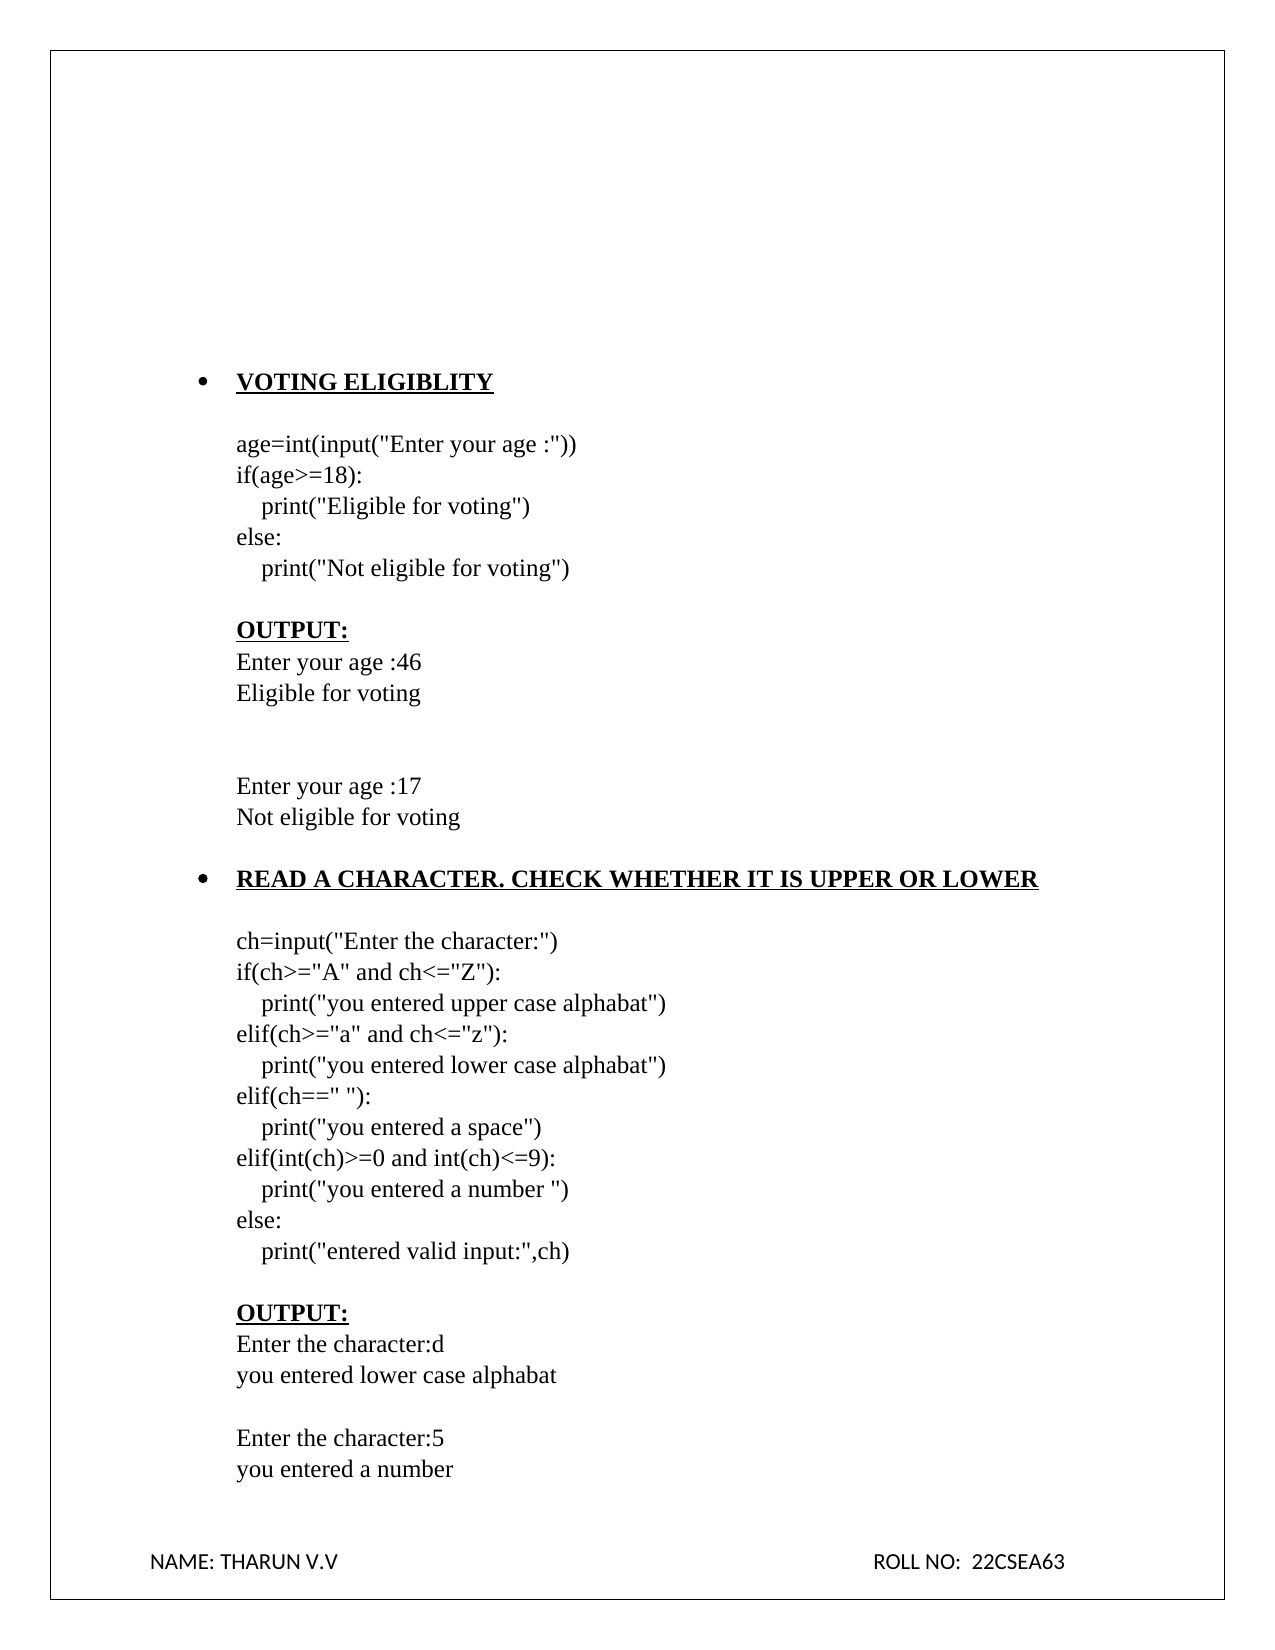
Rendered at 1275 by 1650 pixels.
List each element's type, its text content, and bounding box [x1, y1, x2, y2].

list READ A CHARACTER. CHECK WHETHER IT IS UPPER OR LOWER [198, 864, 1125, 893]
list print("Not eligible for voting") [236, 553, 1125, 582]
list print("you entered lower case alphabat") [236, 1050, 1125, 1079]
list you entered a number [236, 1454, 1125, 1482]
list print("entered valid input:",ch) [236, 1236, 1125, 1265]
list else: [236, 1205, 1125, 1234]
list you entered lower case alphabat [236, 1361, 1125, 1389]
list print("you entered a number ") [236, 1174, 1125, 1203]
list Enter the character:d [236, 1329, 1125, 1358]
list else: [236, 522, 1125, 551]
list if(ch>="A" and ch<="Z"): [236, 957, 1125, 986]
list Eligible for voting [236, 678, 1125, 706]
list age=int(input("Enter your age :")) [236, 429, 1125, 458]
list elif(ch>="a" and ch<="z"): [236, 1019, 1125, 1048]
list print("Eligible for voting") [236, 491, 1125, 520]
list VOTING ELIGIBLITY [198, 367, 1125, 396]
list print("you entered a space") [236, 1112, 1125, 1141]
list Enter your age :17 [236, 771, 1125, 799]
list elif(int(ch)>=0 and int(ch)<=9): [236, 1143, 1125, 1172]
list Not eligible for voting [236, 802, 1125, 831]
list OUTPUT: [236, 1298, 1125, 1327]
list Enter the character:5 [236, 1423, 1125, 1451]
list Enter your age :46 [236, 647, 1125, 675]
list if(age>=18): [236, 460, 1125, 489]
list print("you entered upper case alphabat") [236, 988, 1125, 1017]
list elif(ch==" "): [236, 1081, 1125, 1110]
list OUTPUT: [236, 616, 1125, 644]
list ch=input("Enter the character:") [236, 926, 1125, 955]
